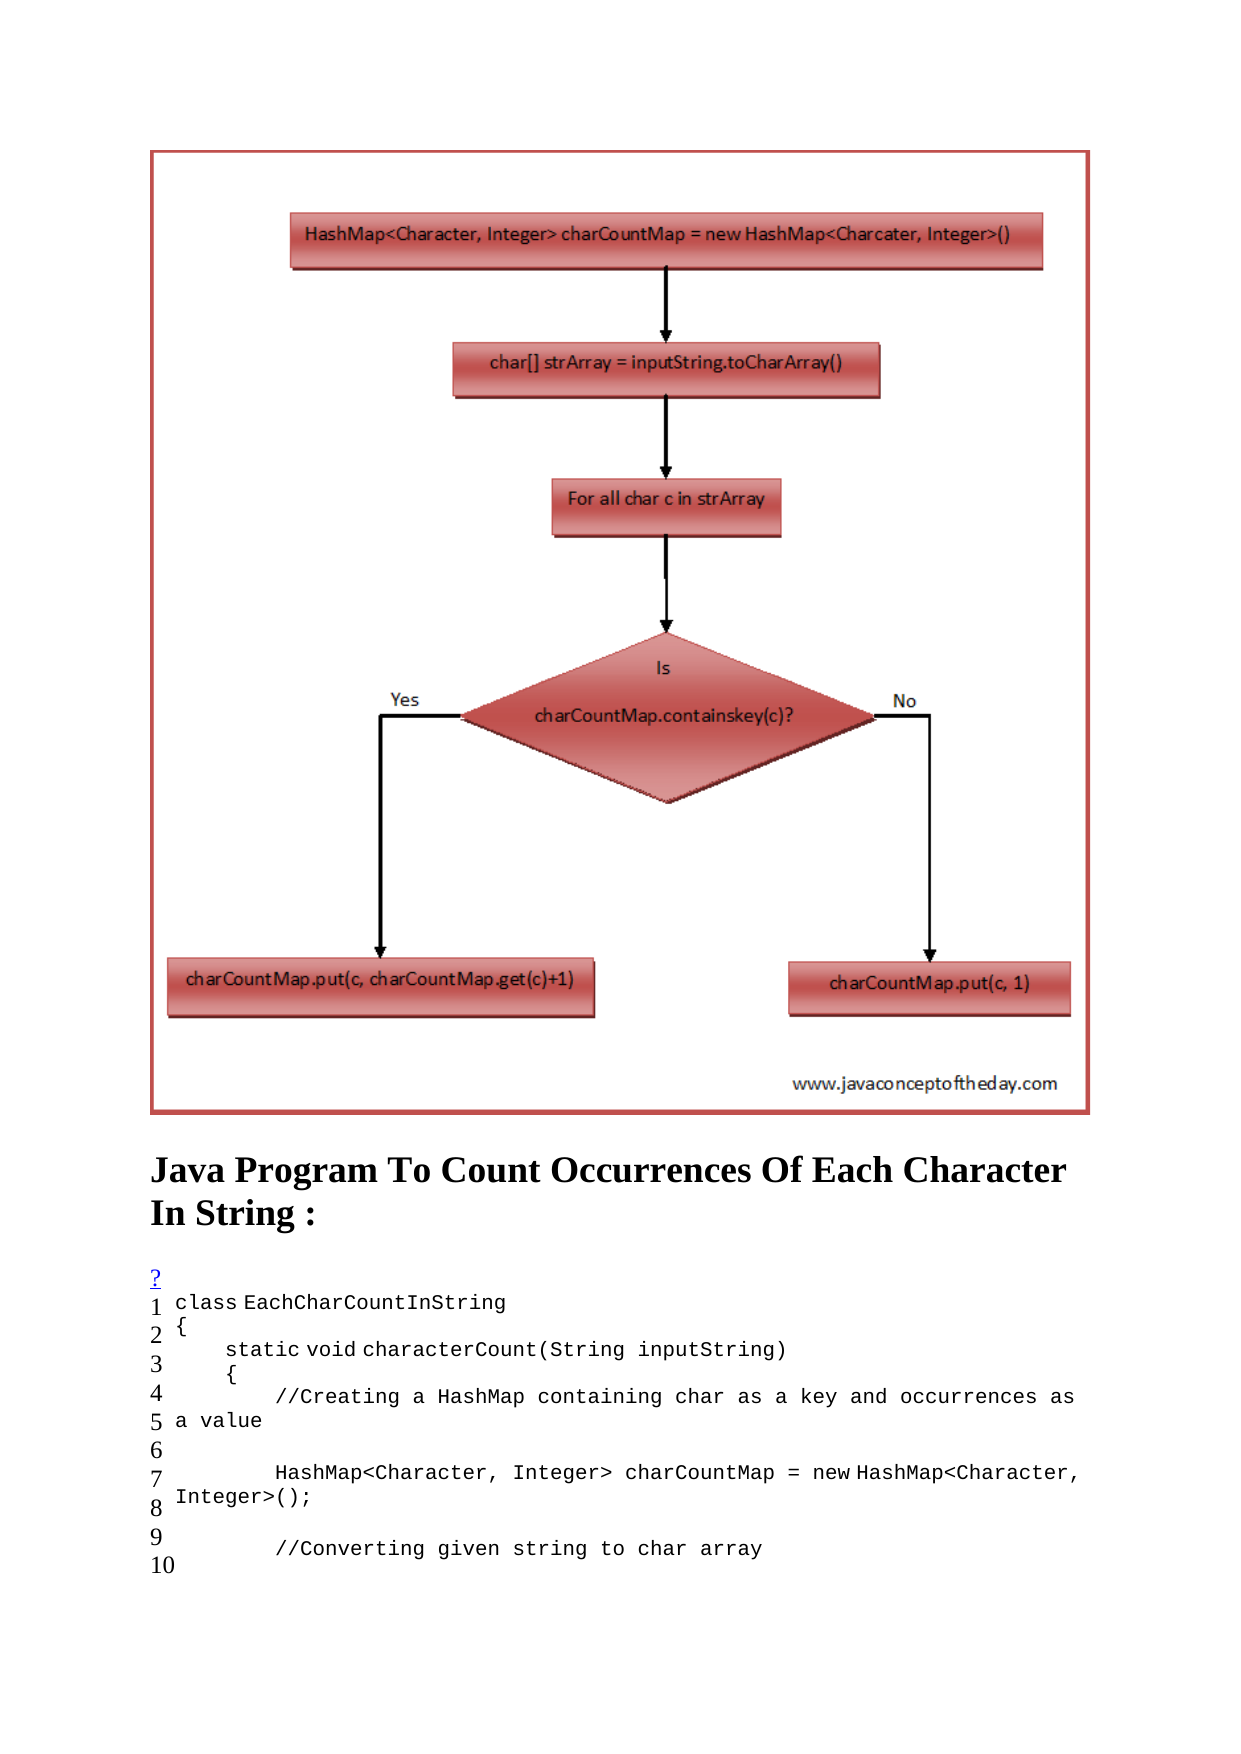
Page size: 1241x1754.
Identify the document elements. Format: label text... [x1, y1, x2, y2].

picture [150, 150, 1091, 1115]
text Java Program To Count Occurrences Of Each Character In String : [150, 1147, 1090, 1234]
text ? [150, 1263, 1090, 1292]
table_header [150, 1292, 175, 1591]
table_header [175, 1292, 1090, 1591]
